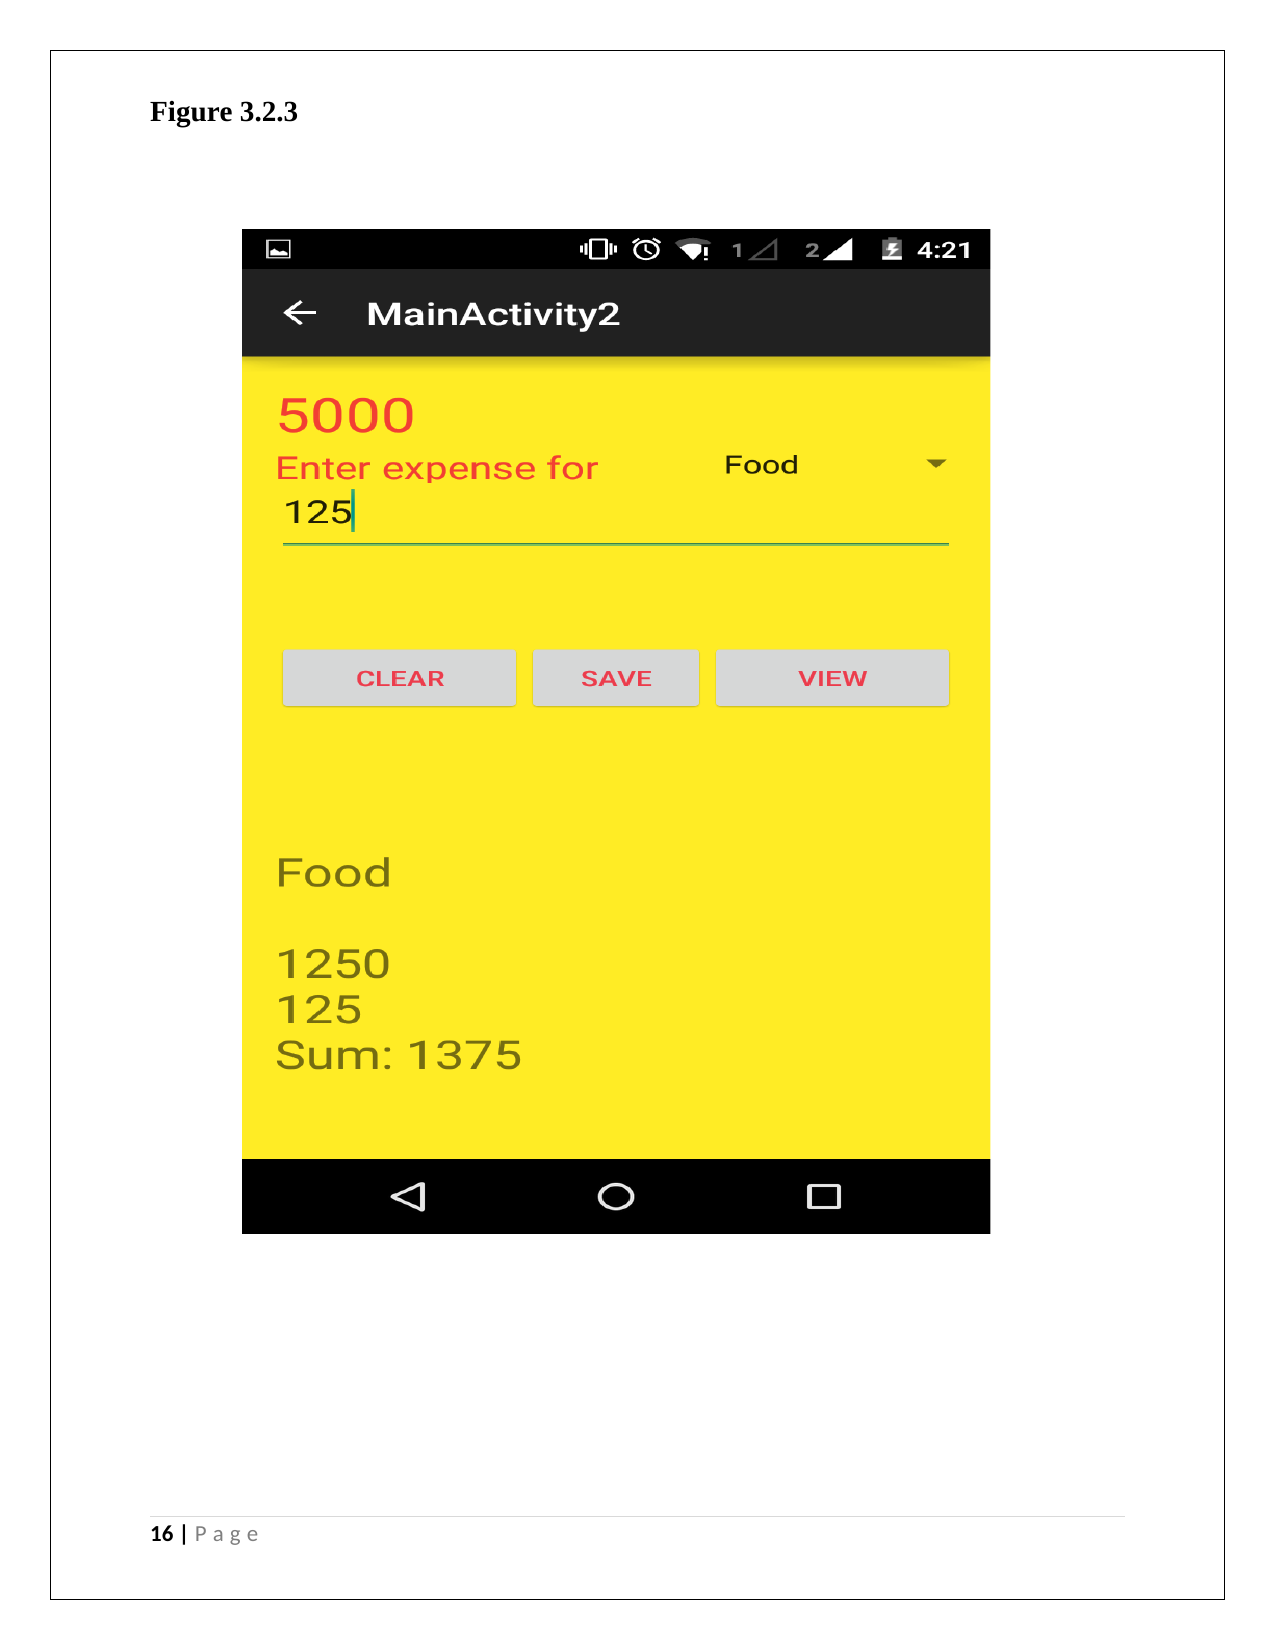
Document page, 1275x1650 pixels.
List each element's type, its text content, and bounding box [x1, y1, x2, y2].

text Figure 3.2.3 [150, 94, 1125, 127]
picture [242, 229, 991, 1234]
